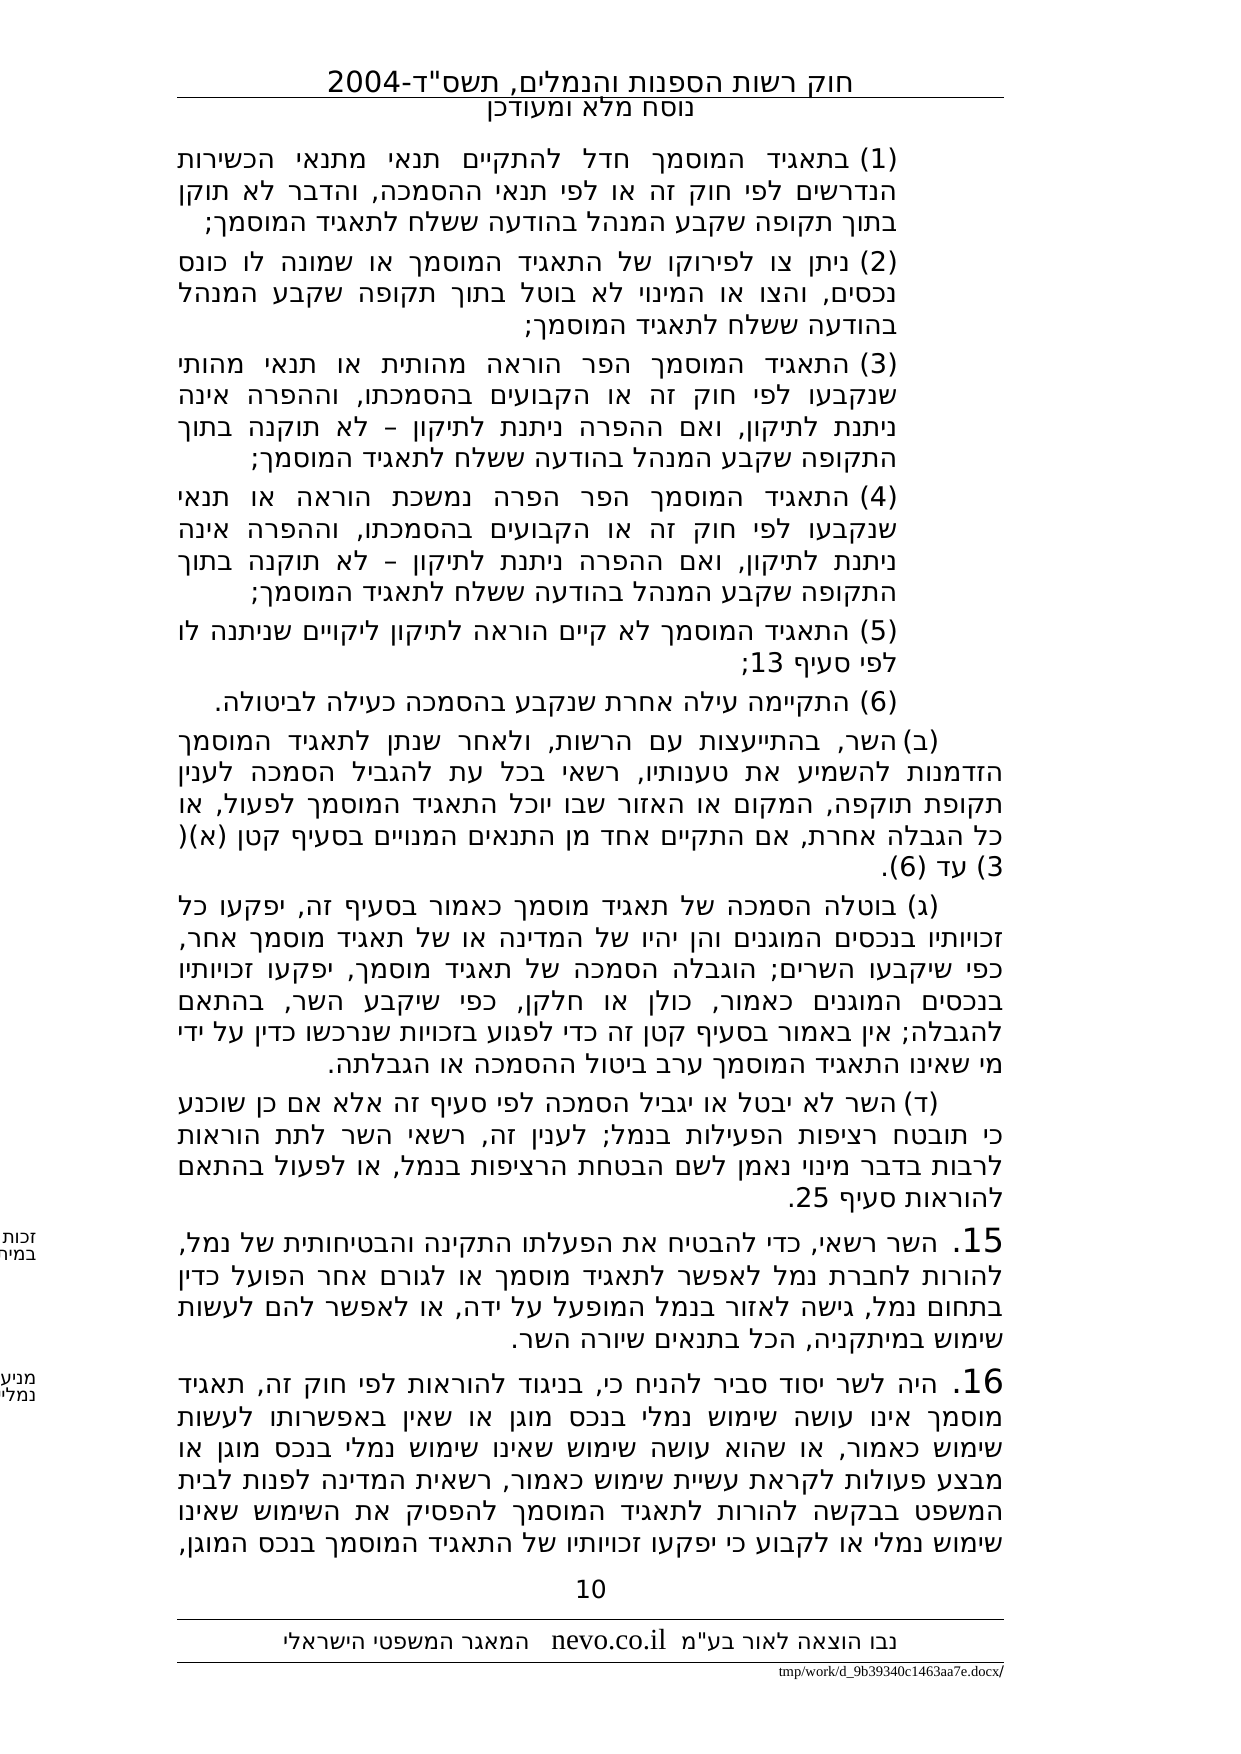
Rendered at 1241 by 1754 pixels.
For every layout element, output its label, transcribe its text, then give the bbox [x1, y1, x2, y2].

text (3) התאגיד המוסמך הפר הוראה מהותית או תנאי מהותי שנקבעו לפי חוק זה או הקבועים בהסמכתו, וההפרה אינה ניתנת לתיקון, ואם ההפרה ניתנת לתיקון – לא תוקנה בתוך התקופה שקבע המנהל בהודעה ששלח לתאגיד המוסמך; [177, 348, 898, 474]
text (ג) בוטלה הסמכה של תאגיד מוסמך כאמור בסעיף זה, יפקעו כל זכויותיו בנכסים המוגנים והן יהיו של המדינה או של תאגיד מוסמך אחר, כפי שיקבעו השרים; הוגבלה הסמכה של תאגיד מוסמך, יפקעו זכויותיו בנכסים המוגנים כאמור, כולן או חלקן, כפי שיקבע השר, בהתאם להגבלה; אין באמור בסעיף קטן זה כדי לפגוע בזכויות שנרכשו כדין על ידי מי שאינו התאגיד המוסמך ערב ביטול ההסמכה או הגבלתה. [177, 891, 1004, 1080]
text (ד) השר לא יבטל או יגביל הסמכה לפי סעיף זה אלא אם כן שוכנע כי תובטח רציפות הפעילות בנמל; לענין זה, רשאי השר לתת הוראות לרבות בדבר מינוי נאמן לשם הבטחת הרציפות בנמל, או לפעול בהתאם להוראות סעיף 25. [177, 1087, 1004, 1214]
text (4) התאגיד המוסמך הפר הפרה נמשכת הוראה או תנאי שנקבעו לפי חוק זה או הקבועים בהסמכתו, וההפרה אינה ניתנת לתיקון, ואם ההפרה ניתנת לתיקון – לא תוקנה בתוך התקופה שקבע המנהל בהודעה ששלח לתאגיד המוסמך; [177, 482, 898, 608]
text 15. השר רשאי, כדי להבטיח את הפעלתו התקינה והבטיחותית של נמל, להורות לחברת נמל לאפשר לתאגיד מוסמך או לגורם אחר הפועל כדין בתחום נמל, גישה לאזור בנמל המופעל על ידה, או לאפשר להם לעשות שימוש במיתקניה, הכל בתנאים שיורה השר. [177, 1221, 1004, 1355]
text (1) בתאגיד המוסמך חדל להתקיים תנאי מתנאי הכשירות הנדרשים לפי חוק זה או לפי תנאי ההסמכה, והדבר לא תוקן בתוך תקופה שקבע המנהל בהודעה ששלח לתאגיד המוסמך; [177, 144, 898, 238]
text (6) התקיימה עילה אחרת שנקבע בהסמכה כעילה לביטולה. [177, 686, 898, 718]
text (ב) השר, בהתייעצות עם הרשות, ולאחר שנתן לתאגיד המוסמך הזדמנות להשמיע את טענותיו, רשאי בכל עת להגביל הסמכה לענין תקופת תוקפה, המקום או האזור שבו יוכל התאגיד המוסמך לפעול, או כל הגבלה אחרת, אם התקיים אחד מן התנאים המנויים בסעיף קטן (א)(3) עד (6). [177, 725, 1004, 883]
text (2) ניתן צו לפירוקו של התאגיד המוסמך או שמונה לו כונס נכסים, והצו או המינוי לא בוטל בתוך תקופה שקבע המנהל בהודעה ששלח לתאגיד המוסמך; [177, 246, 898, 341]
text (5) התאגיד המוסמך לא קיים הוראה לתיקון ליקויים שניתנה לו לפי סעיף 13; [177, 616, 898, 679]
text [177, 1362, 1004, 1559]
